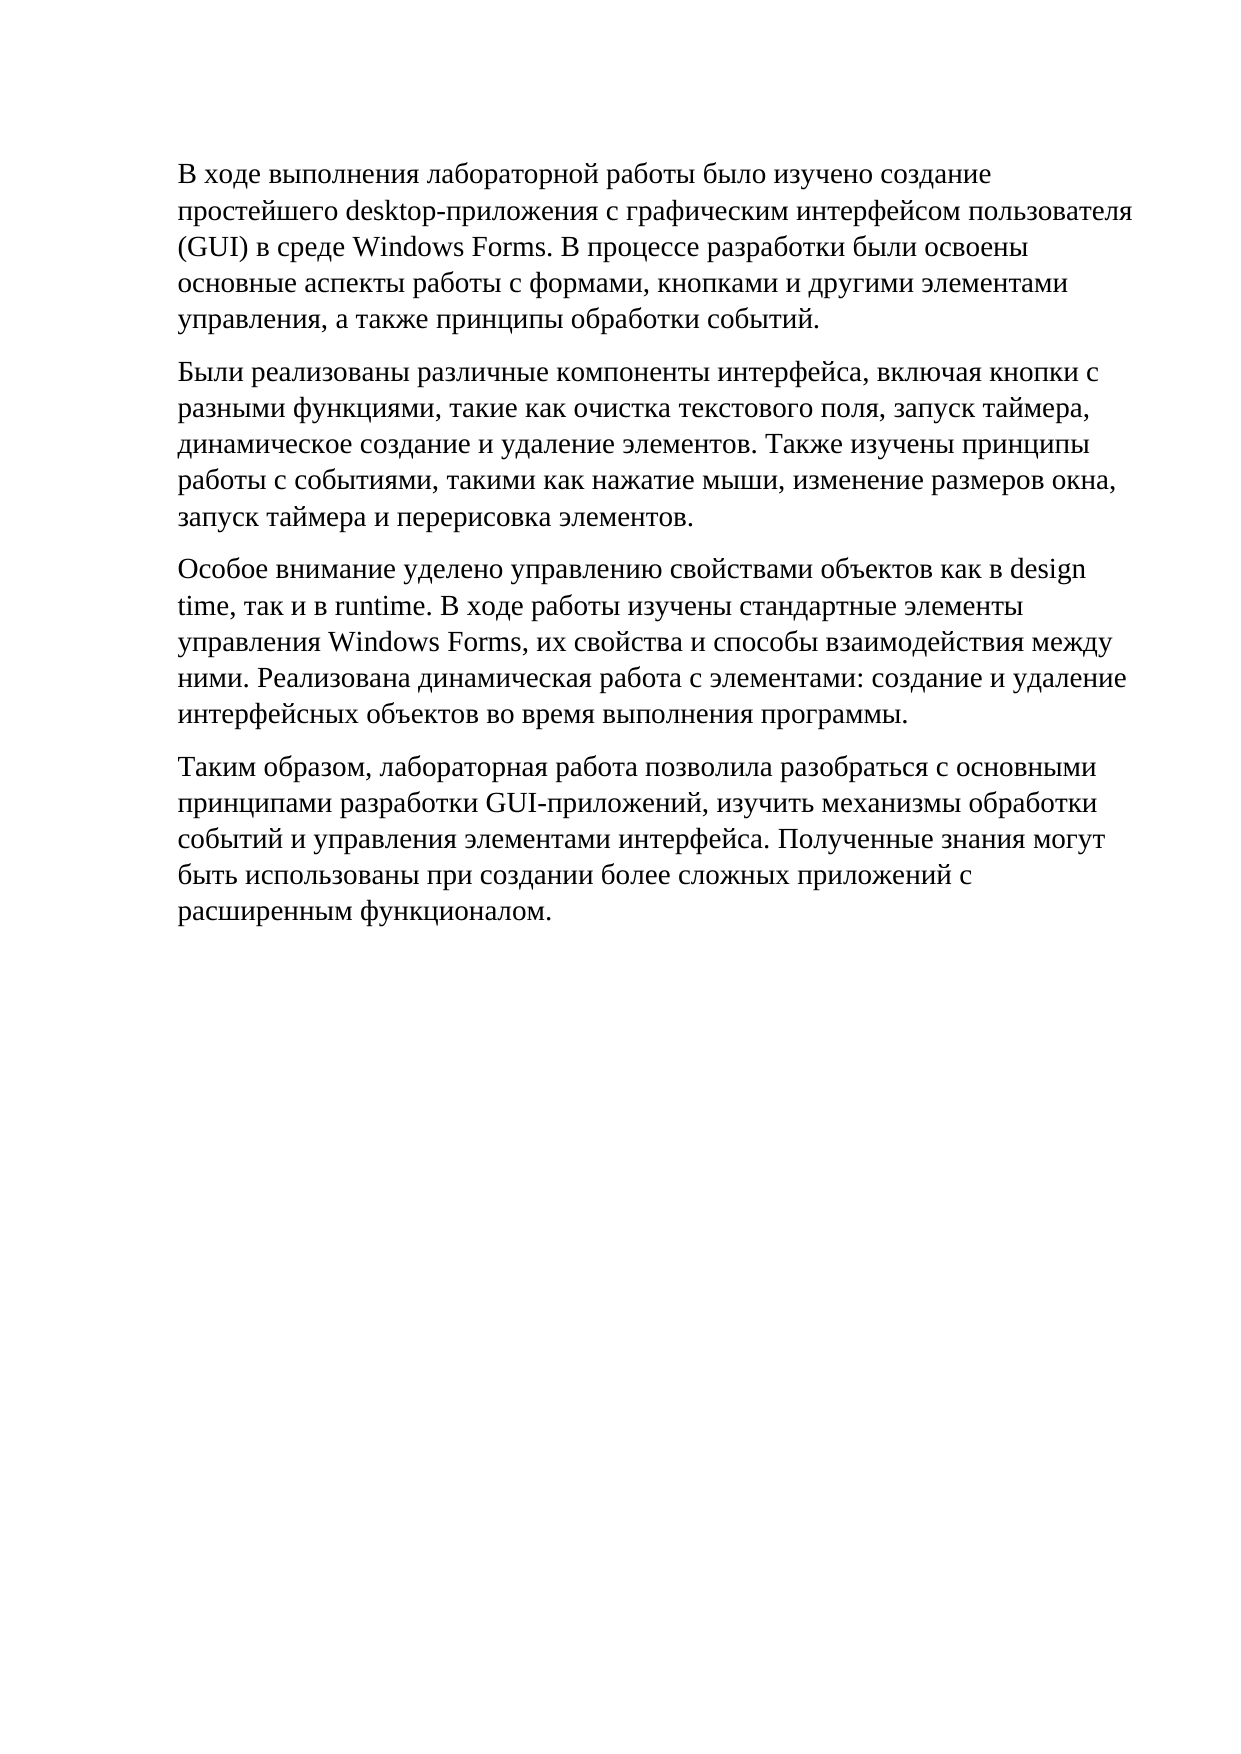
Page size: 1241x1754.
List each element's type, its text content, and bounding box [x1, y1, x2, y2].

text Таким образом, лабораторная работа позволила разобраться с основными принципами разработки GUI-приложений, изучить механизмы обработки событий и управления элементами интерфейса. Полученные знания могут быть использованы при создании более сложных приложений с расширенным функционалом. [177, 749, 1152, 927]
text Были реализованы различные компоненты интерфейса, включая кнопки с разными функциями, такие как очистка текстового поля, запуск таймера, динамическое создание и удаление элементов. Также изучены принципы работы с событиями, такими как нажатие мыши, изменение размеров окна, запуск таймера и перерисовка элементов. [177, 354, 1152, 532]
text Особое внимание уделено управлению свойствами объектов как в design time, так и в runtime. В ходе работы изучены стандартные элементы управления Windows Forms, их свойства и способы взаимодействия между ними. Реализована динамическая работа с элементами: создание и удаление интерфейсных объектов во время выполнения программы. [177, 551, 1152, 729]
text В ходе выполнения лабораторной работы было изучено создание простейшего desktop-приложения с графическим интерфейсом пользователя (GUI) в среде Windows Forms. В процессе разработки были освоены основные аспекты работы с формами, кнопками и другими элементами управления, а также принципы обработки событий. [177, 157, 1152, 335]
